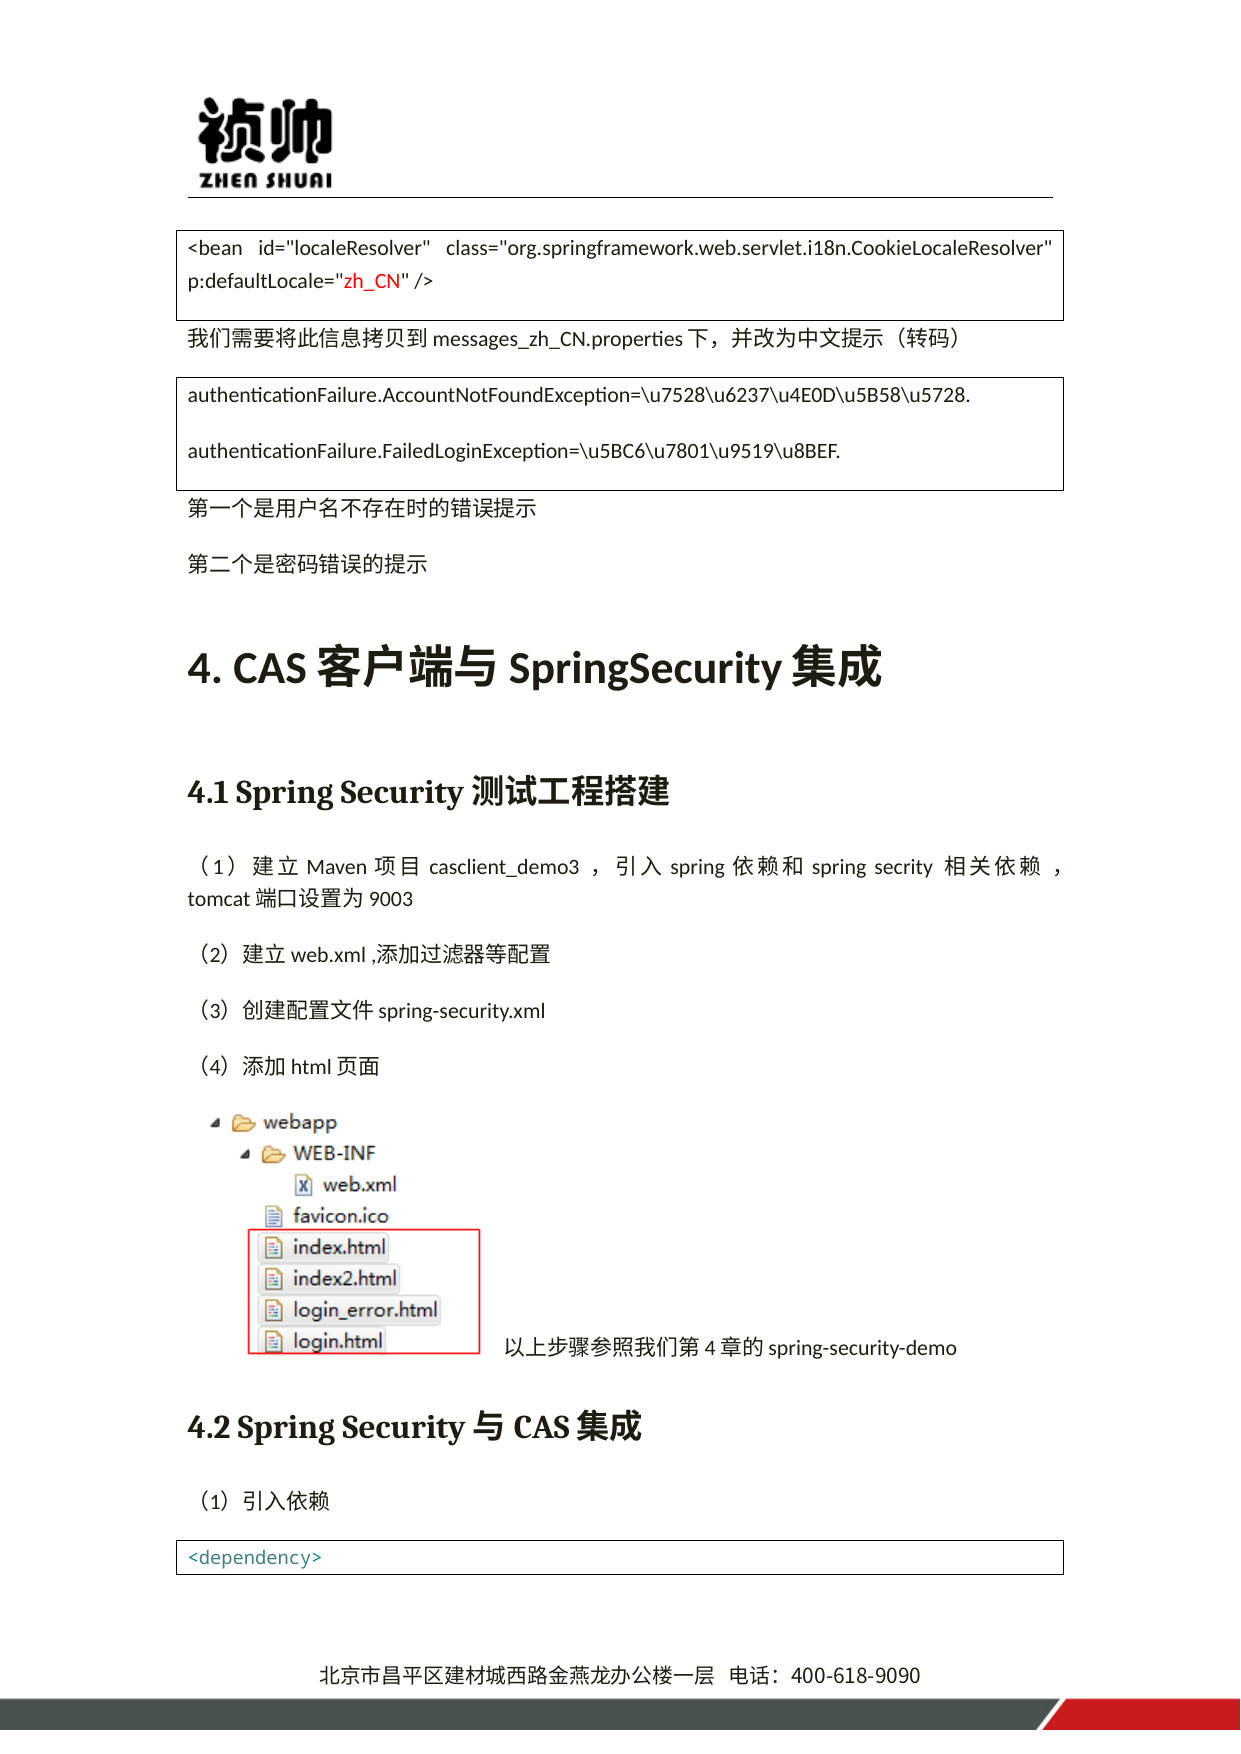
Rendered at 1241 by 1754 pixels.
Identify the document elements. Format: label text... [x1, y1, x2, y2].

picture [187, 1107, 504, 1356]
text （1）建立Maven项目casclient_demo3 ，引入spring依赖和spring secrity 相关依赖 ，tomcat端口设置为9003 [187, 848, 1053, 913]
text 我们需要将此信息拷贝到messages_zh_CN.properties下，并改为中文提示（转码） [187, 321, 1053, 353]
text 第一个是用户名不存在时的错误提示 [187, 491, 1053, 523]
subtitle 4.1 Spring Security测试工程搭建 [187, 756, 1053, 821]
text 第二个是密码错误的提示 [187, 547, 1053, 579]
subtitle 4.2 Spring Security与 CAS集成 [187, 1392, 1053, 1457]
table_header authenticationFailure.AccountNotFoundException=\u7528\u6237\u4E0D\u5B58\u5728. authenticationFailure.FailedLoginException=\u5BC6\u7801\u9519\u8BEF. [177, 378, 1063, 490]
text （1）引入依赖 [187, 1484, 1053, 1516]
subtitle 4. CAS客户端与SpringSecurity集成 [187, 615, 1053, 712]
text （3）创建配置文件spring-security.xml [187, 993, 1053, 1025]
table_header <bean id="localeResolver" class="org.springframework.web.servlet.i18n.CookieLocaleResolver" p:defaultLocale="zh_CN" /> [177, 231, 1063, 320]
picture [187, 88, 341, 195]
picture [0, 1639, 1241, 1730]
text （2）建立web.xml ,添加过滤器等配置 [187, 937, 1053, 969]
text （4）添加html页面 [187, 1049, 1053, 1081]
